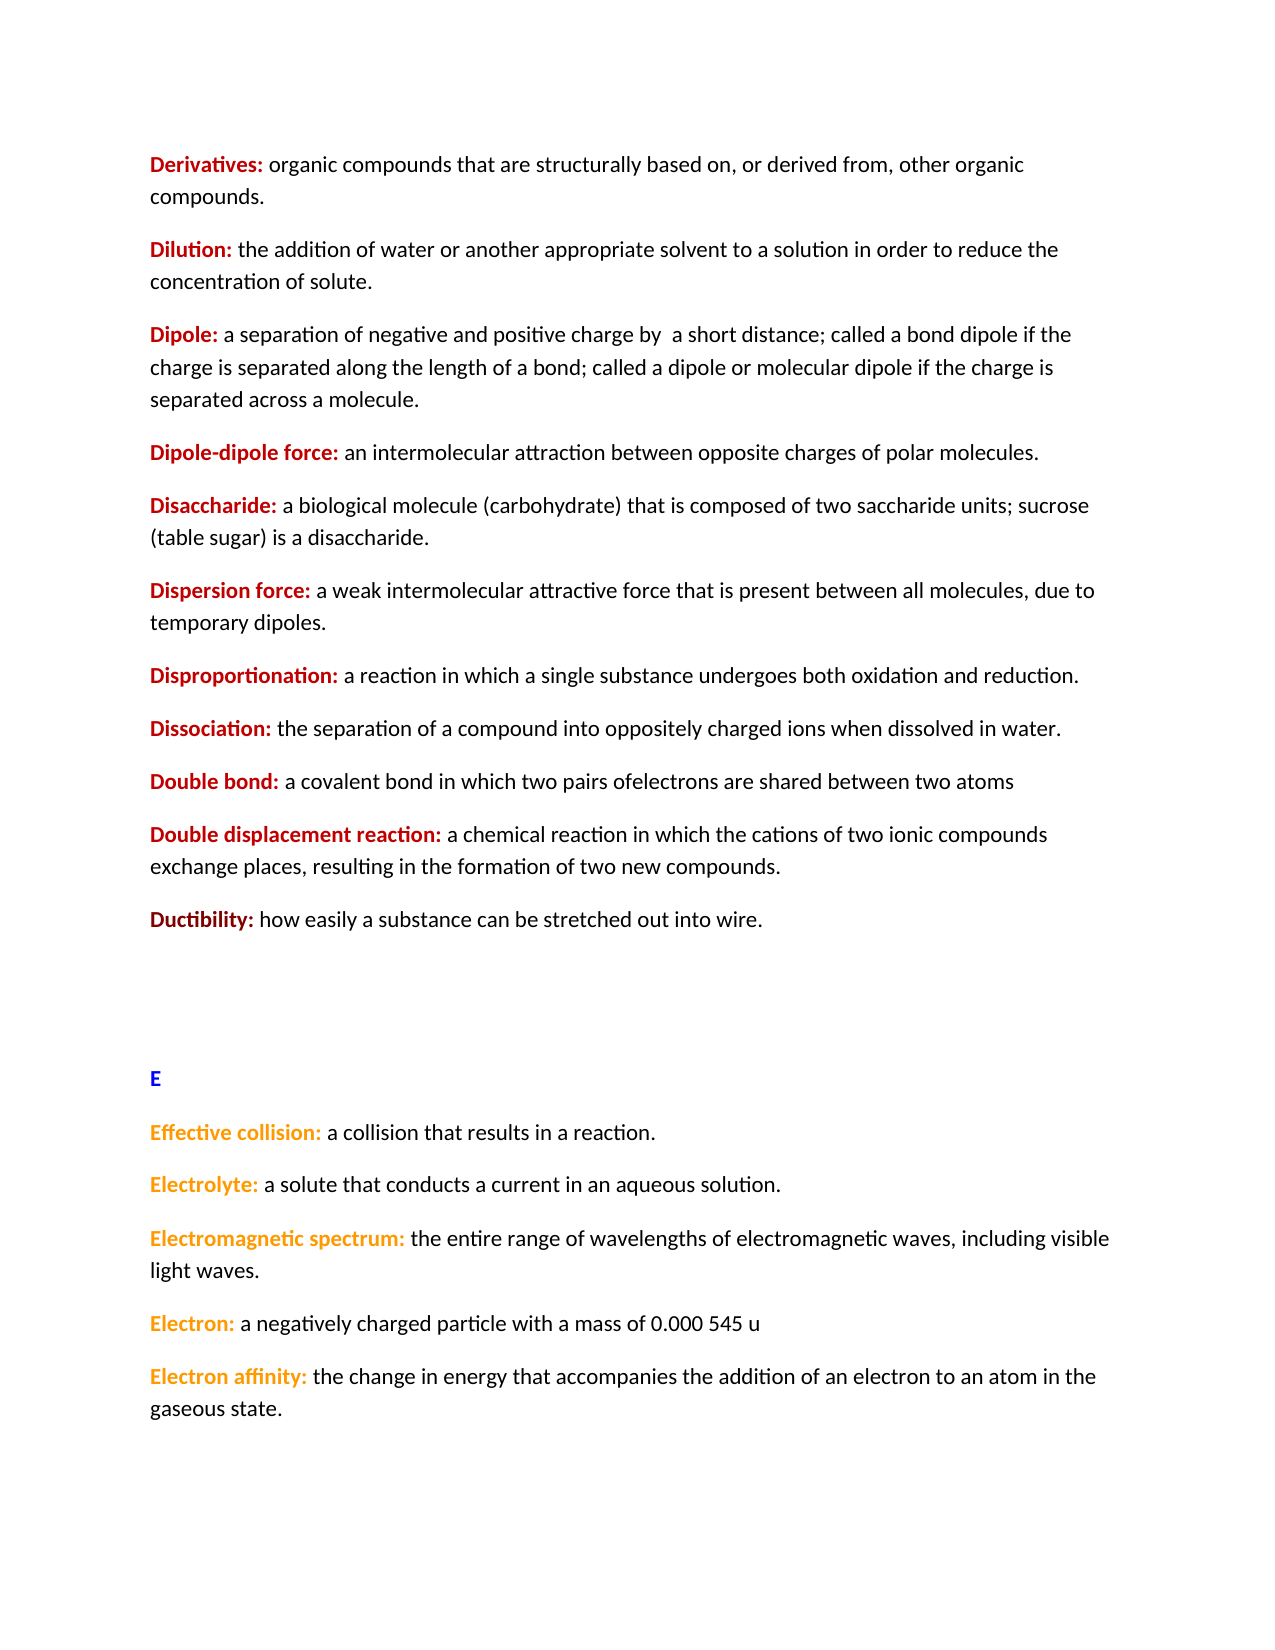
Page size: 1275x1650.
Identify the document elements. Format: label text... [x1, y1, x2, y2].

text E [150, 1064, 1125, 1093]
text Ductibility: how easily a substance can be stretched out into wire. [150, 906, 1125, 933]
text Dipole-dipole force: an intermolecular attraction between opposite charges of polar molecules. [150, 438, 1125, 466]
text Effective collision: a collision that results in a reaction. [150, 1118, 1125, 1146]
text Double displacement reaction: a chemical reaction in which the cations of two ionic compounds exchange places, resulting in the formation of two new compounds. [150, 820, 1125, 881]
text Disaccharide: a biological molecule (carbohydrate) that is composed of two saccharide units; sucrose (table sugar) is a disaccharide. [150, 491, 1125, 551]
text Dilution: the addition of water or another appropriate solvent to a solution in order to reduce the concentration of solute. [150, 235, 1125, 295]
text Disproportionation: a reaction in which a single substance undergoes both oxidation and reduction. [150, 661, 1125, 689]
text Electrolyte: a solute that conducts a current in an aqueous solution. [150, 1171, 1125, 1199]
text Double bond: a covalent bond in which two pairs ofelectrons are shared between two atoms [150, 767, 1125, 795]
text Derivatives: organic compounds that are structurally based on, or derived from, other organic compounds. [150, 150, 1125, 210]
text Dipole: a separation of negative and positive charge by a short distance; called a bond dipole if the charge is separated along the length of a bond; called a dipole or molecular dipole if the charge is separated across a molecule. [150, 320, 1125, 413]
text Electron: a negatively charged particle with a mass of 0.000 545 u [150, 1309, 1125, 1337]
text Electron affinity: the change in energy that accompanies the addition of an electron to an atom in the gaseous state. [150, 1362, 1125, 1422]
text Dispersion force: a weak intermolecular attractive force that is present between all molecules, due to temporary dipoles. [150, 576, 1125, 636]
text Electromagnetic spectrum: the entire range of wavelengths of electromagnetic waves, including visible light waves. [150, 1224, 1125, 1284]
text Dissociation: the separation of a compound into oppositely charged ions when dissolved in water. [150, 714, 1125, 742]
